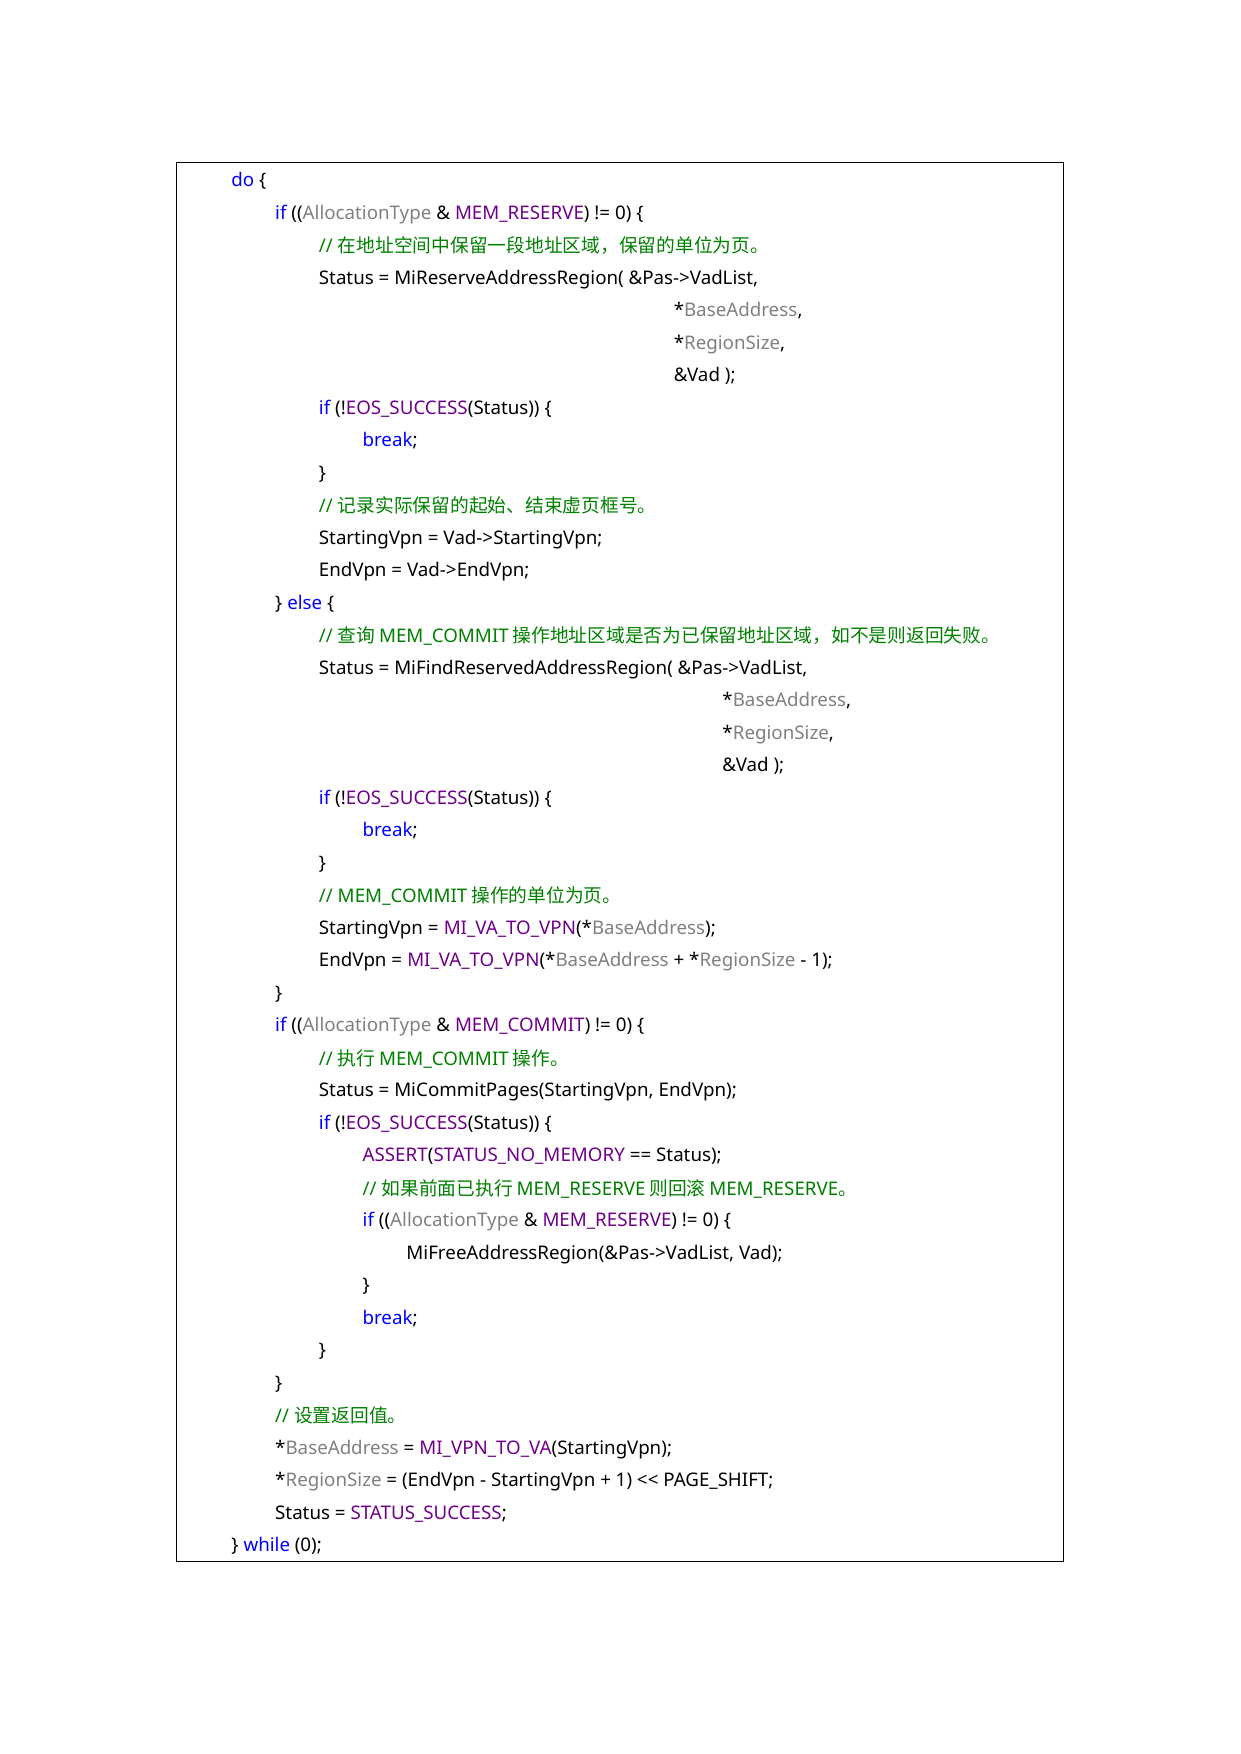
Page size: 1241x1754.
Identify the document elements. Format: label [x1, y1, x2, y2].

table_header [177, 163, 1063, 1561]
